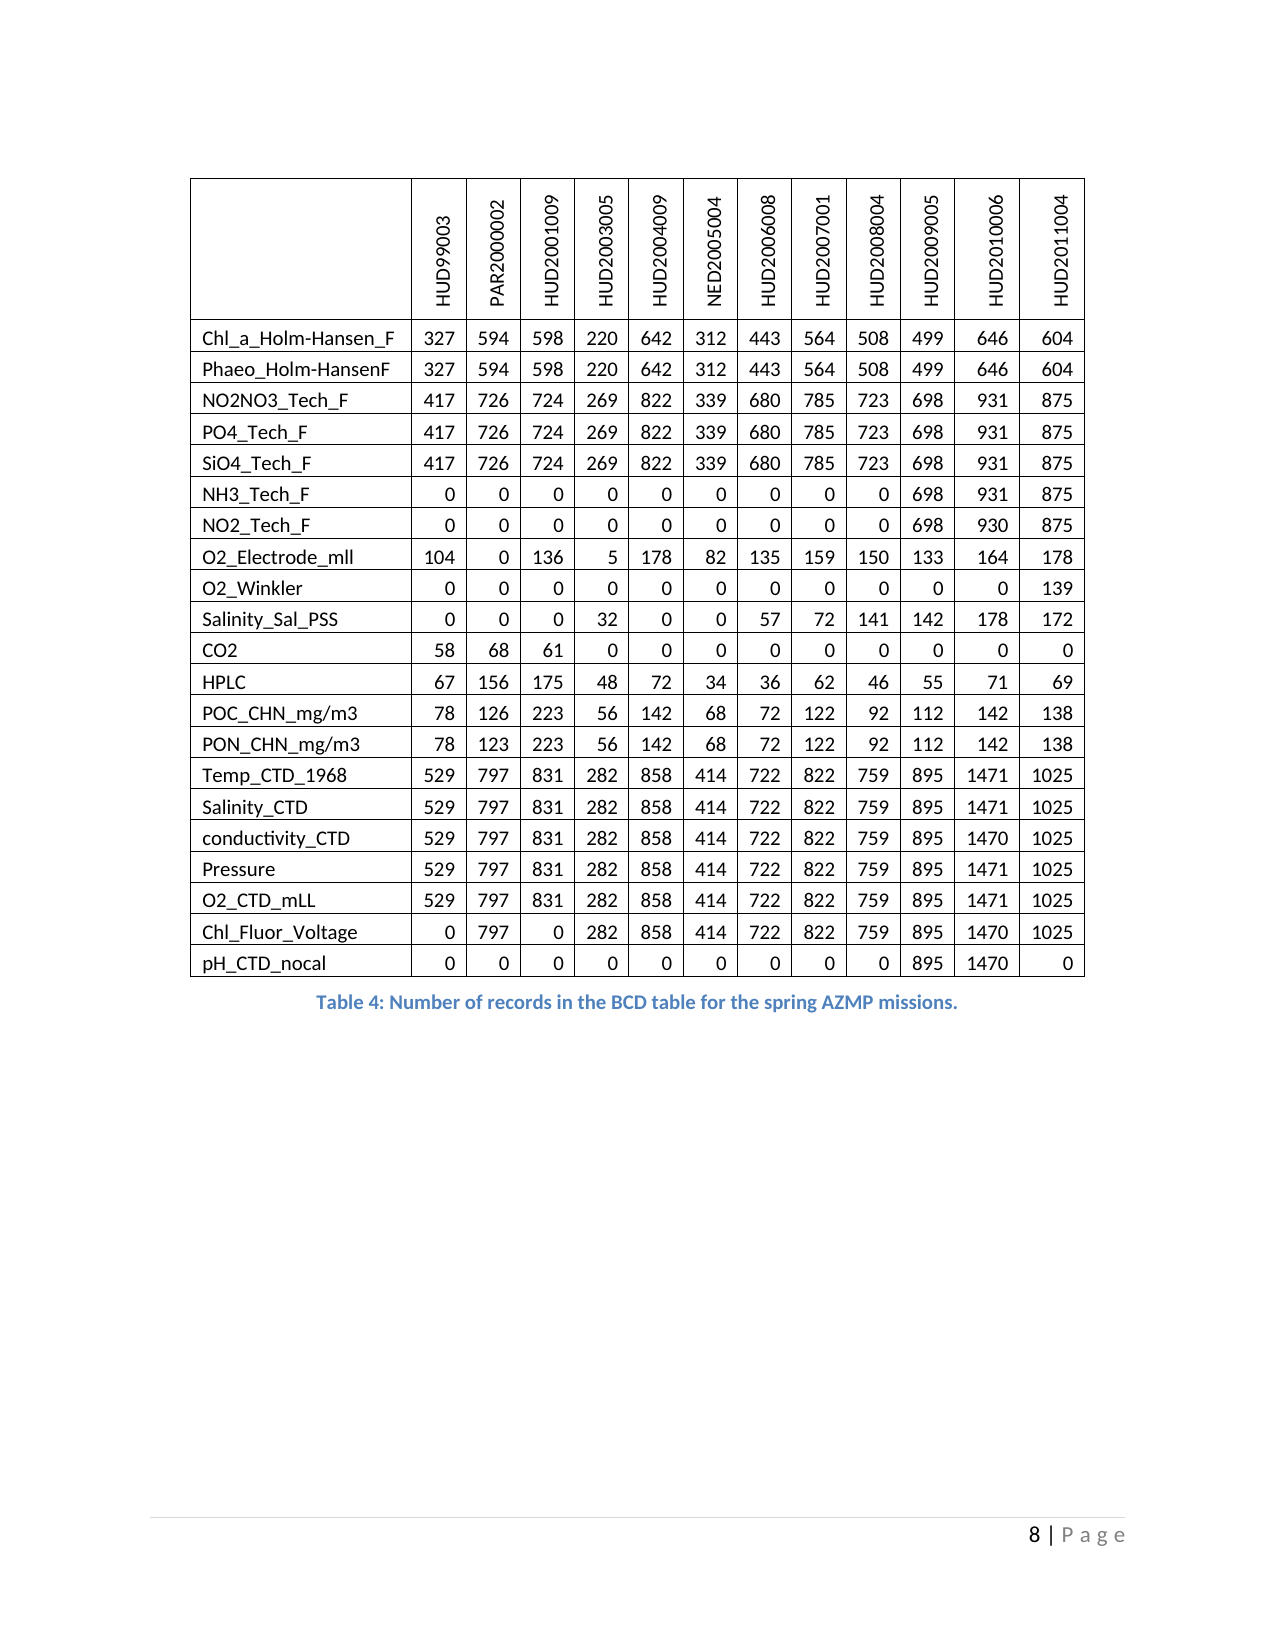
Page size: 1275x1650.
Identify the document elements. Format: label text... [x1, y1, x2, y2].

table_cell 0 [575, 570, 628, 601]
table_cell 499 [901, 320, 954, 351]
table_cell 0 [684, 477, 737, 507]
table_cell 875 [1020, 414, 1084, 444]
table_cell 164 [955, 539, 1019, 569]
table_cell 282 [575, 789, 628, 819]
table_cell 698 [901, 414, 954, 444]
table_cell 417 [412, 445, 466, 476]
table_cell 126 [467, 695, 520, 726]
table_cell 646 [955, 320, 1019, 351]
table_header HUD2006008 [738, 179, 791, 319]
table_cell 0 [467, 508, 520, 538]
table_cell 759 [847, 852, 900, 882]
table_cell 1471 [955, 789, 1019, 819]
table_cell 722 [738, 789, 791, 819]
table_cell 722 [738, 852, 791, 882]
table_cell 822 [629, 414, 683, 444]
table_cell 0 [847, 570, 900, 601]
table_cell 1025 [1020, 914, 1084, 944]
table_cell 726 [467, 445, 520, 476]
table_cell 142 [629, 695, 683, 726]
table_cell 417 [412, 383, 466, 413]
table_cell 178 [1020, 539, 1084, 569]
table_cell 529 [412, 789, 466, 819]
table_cell 0 [412, 477, 466, 507]
table_cell 282 [575, 883, 628, 913]
table_cell 508 [847, 320, 900, 351]
table_cell 68 [684, 727, 737, 757]
table_cell 759 [847, 789, 900, 819]
table_cell 0 [575, 633, 628, 663]
table_cell 822 [629, 383, 683, 413]
table_cell 142 [955, 727, 1019, 757]
table_header HUD99003 [412, 179, 466, 319]
table_cell 875 [1020, 508, 1084, 538]
table_cell 122 [792, 695, 846, 726]
table_cell 0 [629, 633, 683, 663]
table_cell 72 [629, 664, 683, 694]
table_cell 0 [467, 945, 520, 976]
table_cell 698 [901, 508, 954, 538]
table_cell 698 [901, 445, 954, 476]
table_cell POC_CHN_mg/m3 [191, 695, 411, 726]
table_cell 69 [1020, 664, 1084, 694]
table_cell PO4_Tech_F [191, 414, 411, 444]
table_cell 797 [467, 820, 520, 851]
table_header HUD2004009 [629, 179, 683, 319]
table_cell 32 [575, 602, 628, 632]
table_cell 72 [792, 602, 846, 632]
table_cell 220 [575, 320, 628, 351]
table_cell 136 [521, 539, 574, 569]
table_cell 92 [847, 727, 900, 757]
table_cell 123 [467, 727, 520, 757]
table_cell 0 [629, 602, 683, 632]
table_cell 339 [684, 414, 737, 444]
table_cell 759 [847, 914, 900, 944]
table_cell 48 [575, 664, 628, 694]
table_cell 831 [521, 789, 574, 819]
table_cell 680 [738, 445, 791, 476]
table_cell 220 [575, 352, 628, 382]
table_cell 55 [901, 664, 954, 694]
table_cell NO2NO3_Tech_F [191, 383, 411, 413]
table_cell 327 [412, 320, 466, 351]
table_cell 722 [738, 883, 791, 913]
table_cell 797 [467, 883, 520, 913]
table_cell 598 [521, 352, 574, 382]
table_cell 875 [1020, 445, 1084, 476]
table_cell 785 [792, 383, 846, 413]
table_cell 67 [412, 664, 466, 694]
table_cell 172 [1020, 602, 1084, 632]
table_cell 141 [847, 602, 900, 632]
table_cell 831 [521, 820, 574, 851]
table_cell 0 [847, 945, 900, 976]
table_cell 797 [467, 852, 520, 882]
table_cell 858 [629, 852, 683, 882]
table_header HUD2001009 [521, 179, 574, 319]
table_cell 0 [575, 477, 628, 507]
table_cell 895 [901, 789, 954, 819]
table_cell 78 [412, 727, 466, 757]
table_cell 0 [847, 477, 900, 507]
table_cell 0 [847, 633, 900, 663]
table_cell 0 [901, 633, 954, 663]
table_cell 443 [738, 320, 791, 351]
table_cell 223 [521, 695, 574, 726]
table_cell 0 [738, 508, 791, 538]
table_cell 414 [684, 820, 737, 851]
table_cell 122 [792, 727, 846, 757]
table_cell 112 [901, 727, 954, 757]
table_cell 858 [629, 820, 683, 851]
table_cell 56 [575, 727, 628, 757]
table_cell 723 [847, 445, 900, 476]
table_cell 895 [901, 820, 954, 851]
table_cell 722 [738, 914, 791, 944]
table_cell 282 [575, 820, 628, 851]
table_header HUD2007001 [792, 179, 846, 319]
table_cell 1025 [1020, 789, 1084, 819]
table_cell O2_Winkler [191, 570, 411, 601]
table_cell 858 [629, 914, 683, 944]
table_header HUD2003005 [575, 179, 628, 319]
table_cell pH_CTD_nocal [191, 945, 411, 976]
table_cell 414 [684, 789, 737, 819]
table_cell 72 [738, 727, 791, 757]
table_cell 724 [521, 383, 574, 413]
table_cell 724 [521, 445, 574, 476]
table_cell 34 [684, 664, 737, 694]
table_cell CO2 [191, 633, 411, 663]
table_cell 414 [684, 914, 737, 944]
table_cell 722 [738, 820, 791, 851]
table_cell 61 [521, 633, 574, 663]
table_cell 831 [521, 758, 574, 788]
table_header HUD2008004 [847, 179, 900, 319]
table_cell 797 [467, 789, 520, 819]
table_cell 0 [521, 570, 574, 601]
table_cell HPLC [191, 664, 411, 694]
table_cell 62 [792, 664, 846, 694]
table_cell 0 [521, 508, 574, 538]
table_cell Chl_a_Holm-Hansen_F [191, 320, 411, 351]
table_cell 312 [684, 352, 737, 382]
table_cell 138 [1020, 727, 1084, 757]
table_cell 759 [847, 820, 900, 851]
table_cell 0 [684, 508, 737, 538]
table_header NED2005004 [684, 179, 737, 319]
table_cell 723 [847, 383, 900, 413]
table_cell 71 [955, 664, 1019, 694]
table_cell 36 [738, 664, 791, 694]
table_cell 0 [901, 570, 954, 601]
table_cell 895 [901, 945, 954, 976]
table_cell 529 [412, 852, 466, 882]
table_cell 646 [955, 352, 1019, 382]
table_cell 0 [684, 570, 737, 601]
table_cell 72 [738, 695, 791, 726]
table_cell 564 [792, 352, 846, 382]
table_cell 57 [738, 602, 791, 632]
table_cell 0 [738, 945, 791, 976]
table_cell 723 [847, 414, 900, 444]
table_cell 0 [684, 945, 737, 976]
table_cell conductivity_CTD [191, 820, 411, 851]
table_cell 417 [412, 414, 466, 444]
table_cell 822 [629, 445, 683, 476]
table_cell 56 [575, 695, 628, 726]
table_cell 875 [1020, 383, 1084, 413]
table_cell 269 [575, 414, 628, 444]
table_cell 0 [792, 945, 846, 976]
table_cell 529 [412, 883, 466, 913]
table_cell 931 [955, 383, 1019, 413]
table_cell 858 [629, 758, 683, 788]
table_cell 931 [955, 445, 1019, 476]
table_cell 0 [521, 914, 574, 944]
table_cell 858 [629, 883, 683, 913]
table_cell 529 [412, 758, 466, 788]
table_cell 414 [684, 883, 737, 913]
table_cell 282 [575, 758, 628, 788]
table_cell 0 [738, 633, 791, 663]
table_cell 564 [792, 320, 846, 351]
table_cell 0 [847, 508, 900, 538]
table_cell 0 [955, 633, 1019, 663]
table_header PAR2000002 [467, 179, 520, 319]
table_cell 895 [901, 852, 954, 882]
table_cell Phaeo_Holm-HansenF [191, 352, 411, 382]
table_cell 5 [575, 539, 628, 569]
table_cell 0 [792, 633, 846, 663]
table_cell 46 [847, 664, 900, 694]
table_cell 0 [575, 945, 628, 976]
table_cell 822 [792, 758, 846, 788]
table_cell 822 [792, 914, 846, 944]
table_cell 680 [738, 414, 791, 444]
table_cell 269 [575, 383, 628, 413]
table_cell 178 [955, 602, 1019, 632]
table_cell 724 [521, 414, 574, 444]
table_cell SiO4_Tech_F [191, 445, 411, 476]
table_cell 822 [792, 883, 846, 913]
table_cell 0 [955, 570, 1019, 601]
table_cell 175 [521, 664, 574, 694]
table_cell 875 [1020, 477, 1084, 507]
table_cell 1025 [1020, 820, 1084, 851]
table_cell 822 [792, 820, 846, 851]
table_cell 594 [467, 320, 520, 351]
table_cell 78 [412, 695, 466, 726]
table_cell 223 [521, 727, 574, 757]
table_cell 0 [738, 570, 791, 601]
table_cell 680 [738, 383, 791, 413]
table_cell 598 [521, 320, 574, 351]
table_header [191, 179, 411, 319]
table_cell 508 [847, 352, 900, 382]
table_cell 0 [412, 508, 466, 538]
table_cell 895 [901, 758, 954, 788]
table_cell 722 [738, 758, 791, 788]
table_cell 0 [792, 477, 846, 507]
table_cell 785 [792, 414, 846, 444]
table_cell 895 [901, 914, 954, 944]
table_cell 930 [955, 508, 1019, 538]
table_cell 0 [467, 539, 520, 569]
table_cell 0 [684, 602, 737, 632]
table_cell 785 [792, 445, 846, 476]
table_cell 142 [629, 727, 683, 757]
table_cell 150 [847, 539, 900, 569]
table_cell 1025 [1020, 883, 1084, 913]
table_cell 0 [684, 633, 737, 663]
table_cell Chl_Fluor_Voltage [191, 914, 411, 944]
table_cell 831 [521, 852, 574, 882]
table_cell 831 [521, 883, 574, 913]
table_cell 269 [575, 445, 628, 476]
table_cell 0 [412, 570, 466, 601]
table_cell Salinity_Sal_PSS [191, 602, 411, 632]
table_cell 0 [575, 508, 628, 538]
table_cell 642 [629, 320, 683, 351]
table_cell 58 [412, 633, 466, 663]
table_cell 797 [467, 758, 520, 788]
table_cell 931 [955, 477, 1019, 507]
table_cell 797 [467, 914, 520, 944]
table_cell 0 [467, 570, 520, 601]
table_cell 759 [847, 758, 900, 788]
table_cell 156 [467, 664, 520, 694]
table_cell 142 [901, 602, 954, 632]
table_cell 139 [1020, 570, 1084, 601]
table_cell 0 [412, 945, 466, 976]
table_cell 822 [792, 852, 846, 882]
table_cell 726 [467, 414, 520, 444]
table_cell 339 [684, 383, 737, 413]
table_cell 1471 [955, 852, 1019, 882]
table_cell 112 [901, 695, 954, 726]
table_cell 0 [792, 508, 846, 538]
table_cell 759 [847, 883, 900, 913]
table_cell 1470 [955, 820, 1019, 851]
table_cell Temp_CTD_1968 [191, 758, 411, 788]
table_cell 858 [629, 789, 683, 819]
table_cell 1470 [955, 914, 1019, 944]
table_cell 698 [901, 383, 954, 413]
table_cell 135 [738, 539, 791, 569]
table_cell 339 [684, 445, 737, 476]
table_cell 142 [955, 695, 1019, 726]
table_cell 138 [1020, 695, 1084, 726]
table_cell 642 [629, 352, 683, 382]
table_cell PON_CHN_mg/m3 [191, 727, 411, 757]
table_cell 0 [629, 570, 683, 601]
table_cell 594 [467, 352, 520, 382]
table_cell 1025 [1020, 758, 1084, 788]
table_cell 312 [684, 320, 737, 351]
table_cell 0 [629, 508, 683, 538]
text Table 4: Number of records in the BCD table for the spring AZMP missions. [150, 989, 1125, 1014]
table_cell 0 [629, 945, 683, 976]
table_cell 0 [1020, 633, 1084, 663]
table_cell 282 [575, 914, 628, 944]
table_cell 133 [901, 539, 954, 569]
table_cell O2_CTD_mLL [191, 883, 411, 913]
table_cell 604 [1020, 320, 1084, 351]
table_cell 0 [467, 477, 520, 507]
table_cell 499 [901, 352, 954, 382]
table_cell 159 [792, 539, 846, 569]
table_cell 1470 [955, 945, 1019, 976]
table_cell 822 [792, 789, 846, 819]
table_cell 104 [412, 539, 466, 569]
table_cell 1471 [955, 758, 1019, 788]
table_cell 931 [955, 414, 1019, 444]
table_cell 0 [1020, 945, 1084, 976]
table_cell 1025 [1020, 852, 1084, 882]
table_cell 0 [792, 570, 846, 601]
table_cell 0 [521, 945, 574, 976]
table_header HUD2009005 [901, 179, 954, 319]
table_header HUD2011004 [1020, 179, 1084, 319]
table_cell 68 [684, 695, 737, 726]
table_cell NH3_Tech_F [191, 477, 411, 507]
table_cell 414 [684, 852, 737, 882]
table_cell 327 [412, 352, 466, 382]
table_cell O2_Electrode_mll [191, 539, 411, 569]
table_cell 895 [901, 883, 954, 913]
table_cell 178 [629, 539, 683, 569]
table_cell Salinity_CTD [191, 789, 411, 819]
table_cell 726 [467, 383, 520, 413]
table_cell 0 [521, 602, 574, 632]
table_cell 0 [629, 477, 683, 507]
table_cell 0 [467, 602, 520, 632]
table_cell 0 [521, 477, 574, 507]
table_cell 0 [412, 602, 466, 632]
table_cell 414 [684, 758, 737, 788]
table_cell NO2_Tech_F [191, 508, 411, 538]
table_cell 68 [467, 633, 520, 663]
table_cell 0 [738, 477, 791, 507]
table_cell 282 [575, 852, 628, 882]
table_header HUD2010006 [955, 179, 1019, 319]
table_cell 82 [684, 539, 737, 569]
table_cell Pressure [191, 852, 411, 882]
table_cell 0 [412, 914, 466, 944]
table_cell 529 [412, 820, 466, 851]
table_cell 443 [738, 352, 791, 382]
table_cell 92 [847, 695, 900, 726]
table_cell 698 [901, 477, 954, 507]
table_cell 1471 [955, 883, 1019, 913]
table_cell 604 [1020, 352, 1084, 382]
